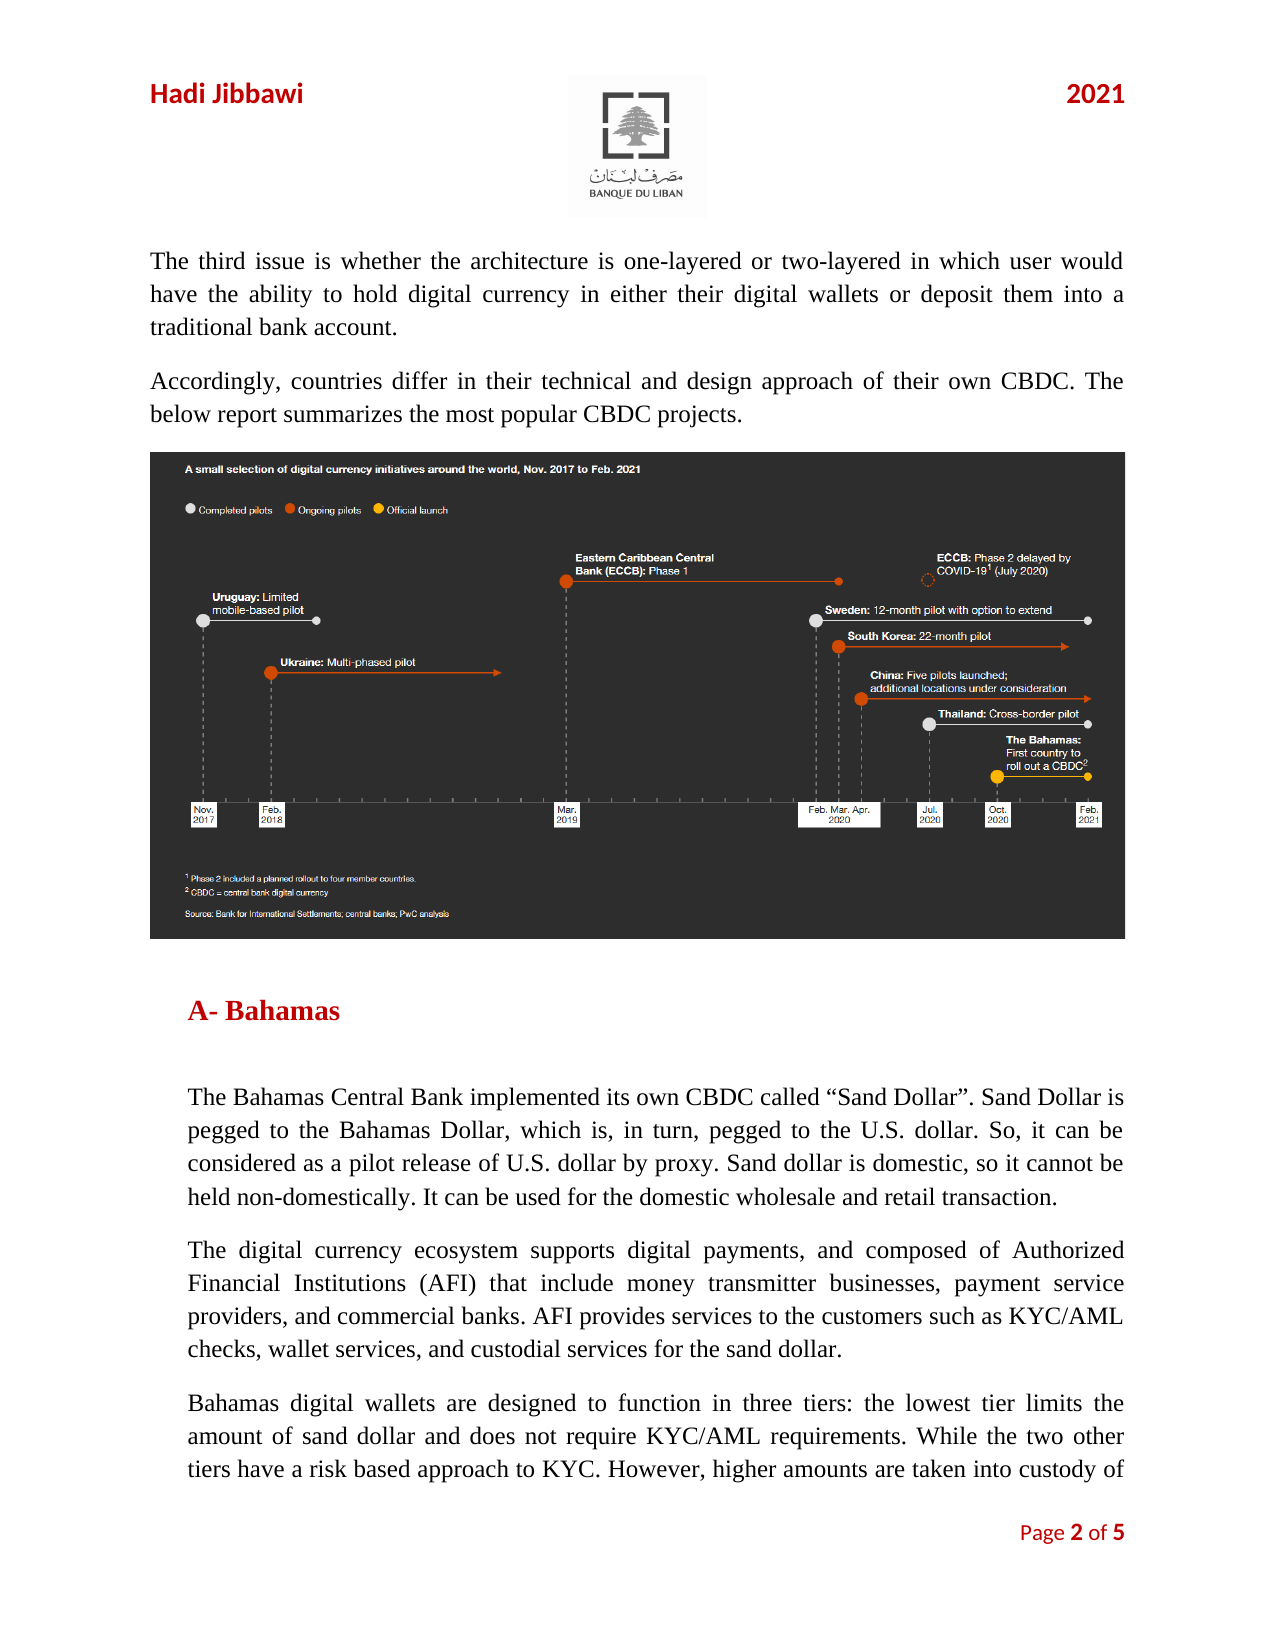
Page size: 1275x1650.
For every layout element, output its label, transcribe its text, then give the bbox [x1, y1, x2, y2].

text The third issue is whether the architecture is one-layered or two-layered in which user would have the ability to hold digital currency in either their digital wallets or deposit them into a traditional bank account. [150, 246, 1125, 341]
picture [150, 452, 1125, 939]
subtitle Bahamas [187, 993, 1125, 1026]
picture [567, 75, 708, 218]
text The digital currency ecosystem supports digital payments, and composed of Authorized Financial Institutions (AFI) that include money transmitter businesses, payment service providers, and commercial banks. AFI provides services to the customers such as KYC/AML checks, wallet services, and custodial services for the sand dollar. [187, 1235, 1125, 1363]
text Accordingly, countries differ in their technical and design approach of their own CBDC. The below report summarizes the most popular CBDC projects. [150, 366, 1125, 427]
text The Bahamas Central Bank implemented its own CBDC called “Sand Dollar”. Sand Dollar is pegged to the Bahamas Dollar, which is, in turn, pegged to the U.S. dollar. So, it can be considered as a pilot release of U.S. dollar by proxy. Sand dollar is domestic, so it cannot be held non-domestically. It can be used for the domestic wholesale and retail transaction. [187, 1082, 1125, 1210]
